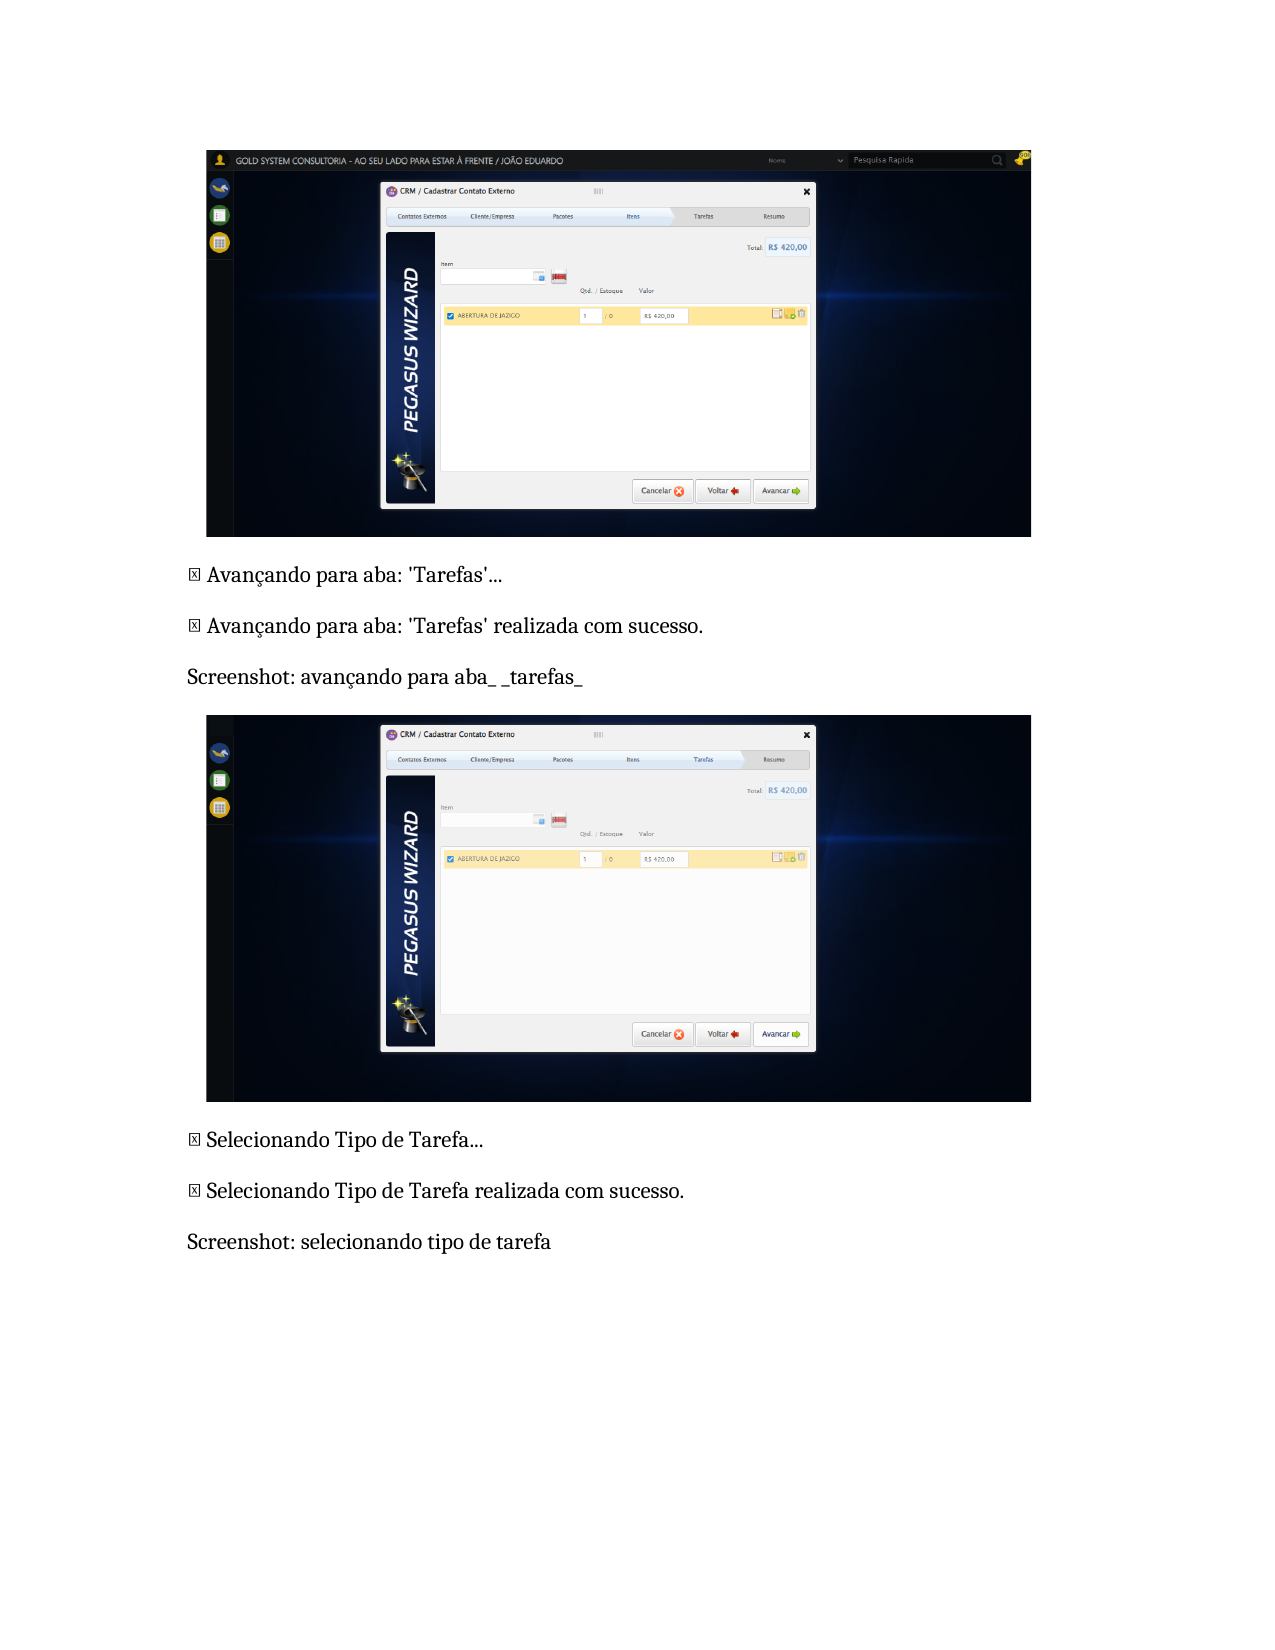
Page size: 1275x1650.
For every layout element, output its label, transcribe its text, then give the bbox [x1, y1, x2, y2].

text Screenshot: avançando para aba_ _tarefas_ [187, 664, 1087, 690]
text 🔄 Selecionando Tipo de Tarefa... [187, 1127, 1087, 1153]
text 🔄 Avançando para aba: 'Tarefas'... [187, 562, 1087, 588]
text ✅ Avançando para aba: 'Tarefas' realizada com sucesso. [187, 613, 1087, 639]
text Screenshot: selecionando tipo de tarefa [187, 1229, 1087, 1255]
picture [206, 150, 1032, 537]
picture [206, 715, 1032, 1102]
text ✅ Selecionando Tipo de Tarefa realizada com sucesso. [187, 1178, 1087, 1204]
